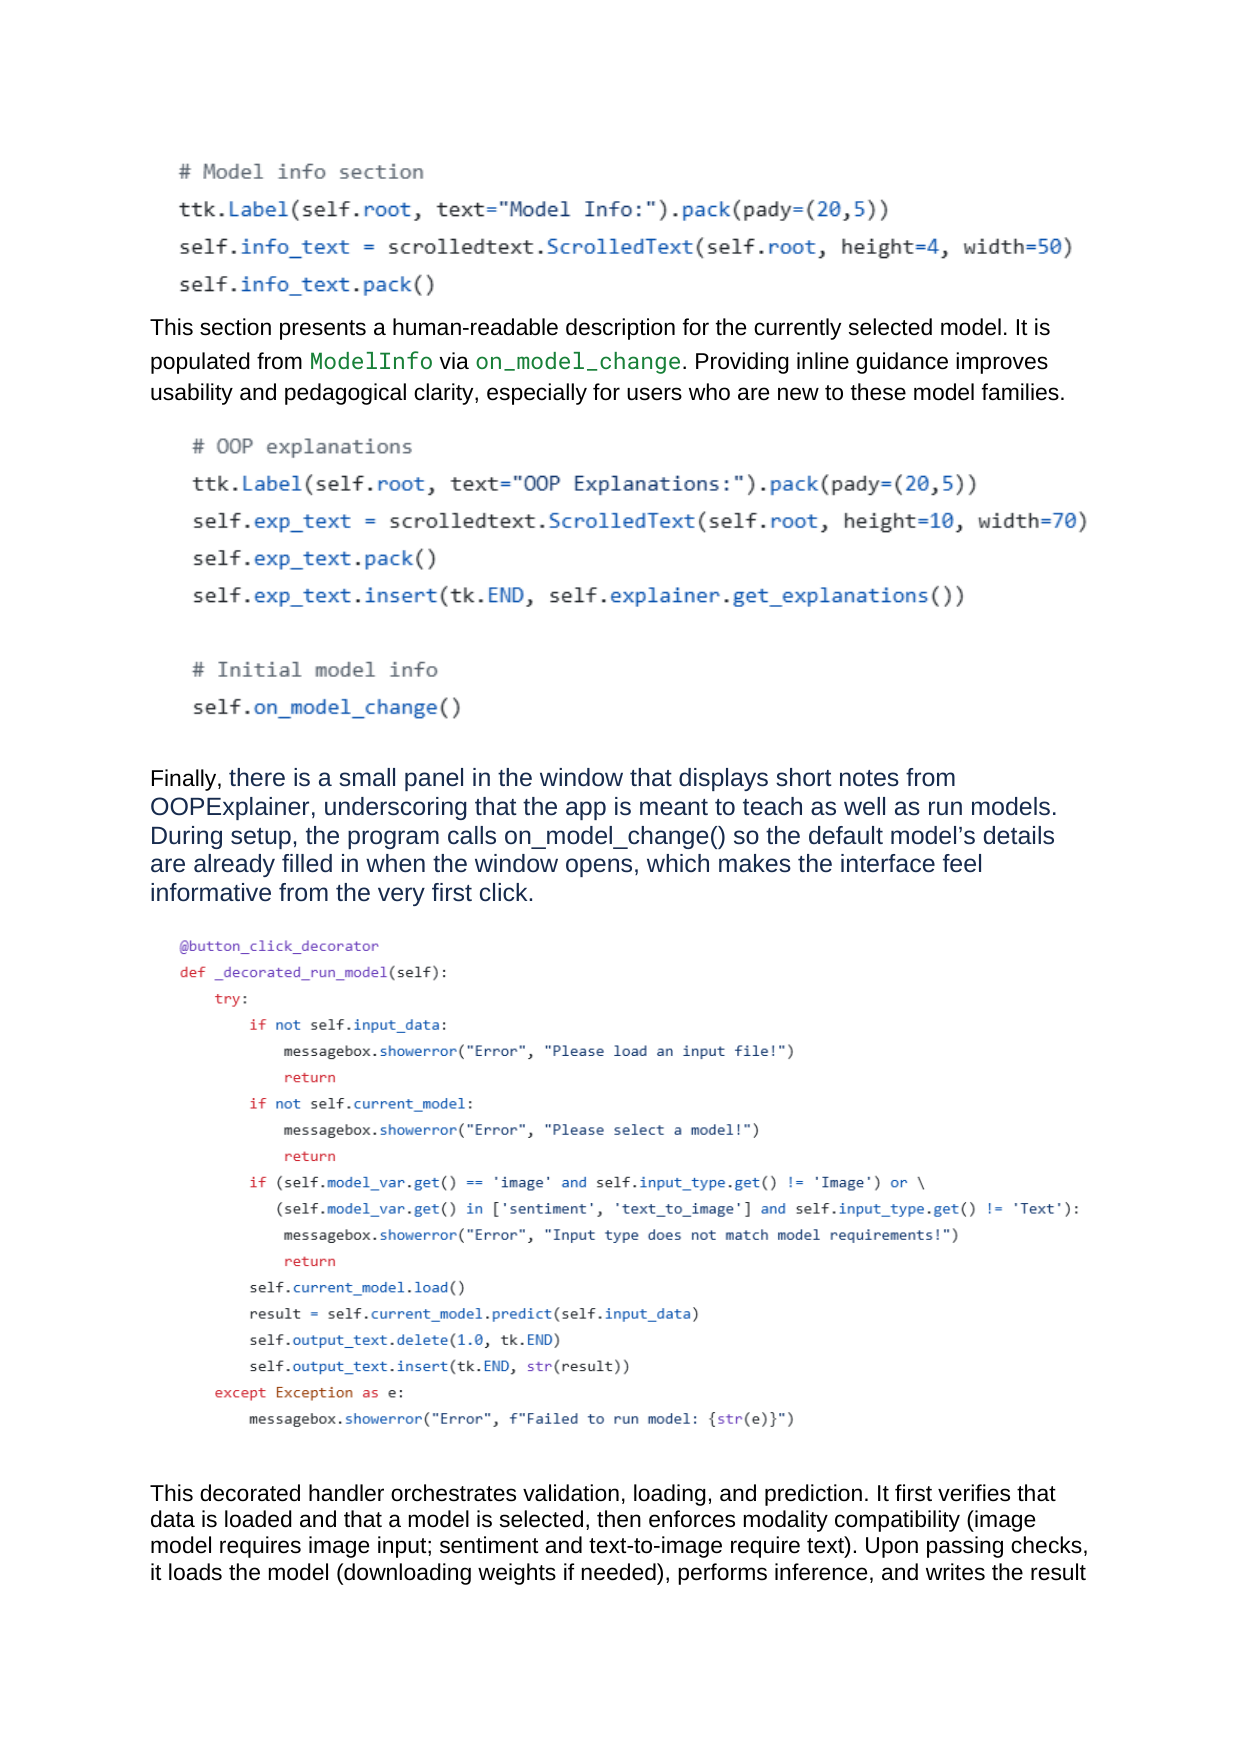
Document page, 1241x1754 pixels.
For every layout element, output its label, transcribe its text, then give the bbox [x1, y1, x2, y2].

picture [150, 409, 1091, 735]
picture [150, 150, 1091, 311]
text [150, 1479, 1090, 1585]
text Finally, there is a small panel in the window that displays short notes from OOPExplainer, underscoring that the app is meant to teach as well as run models. During setup, the program calls on_model_change() so the default model’s details are already filled in when the window opens, which makes the interface feel informative from the very first click. [150, 763, 1090, 907]
text This section presents a human-readable description for the currently selected model. It is populated from ModelInfo via on_model_change. Providing inline guidance improves usability and pedagogical clarity, especially for users who are new to these model families. [150, 314, 1090, 406]
picture [150, 932, 1091, 1451]
